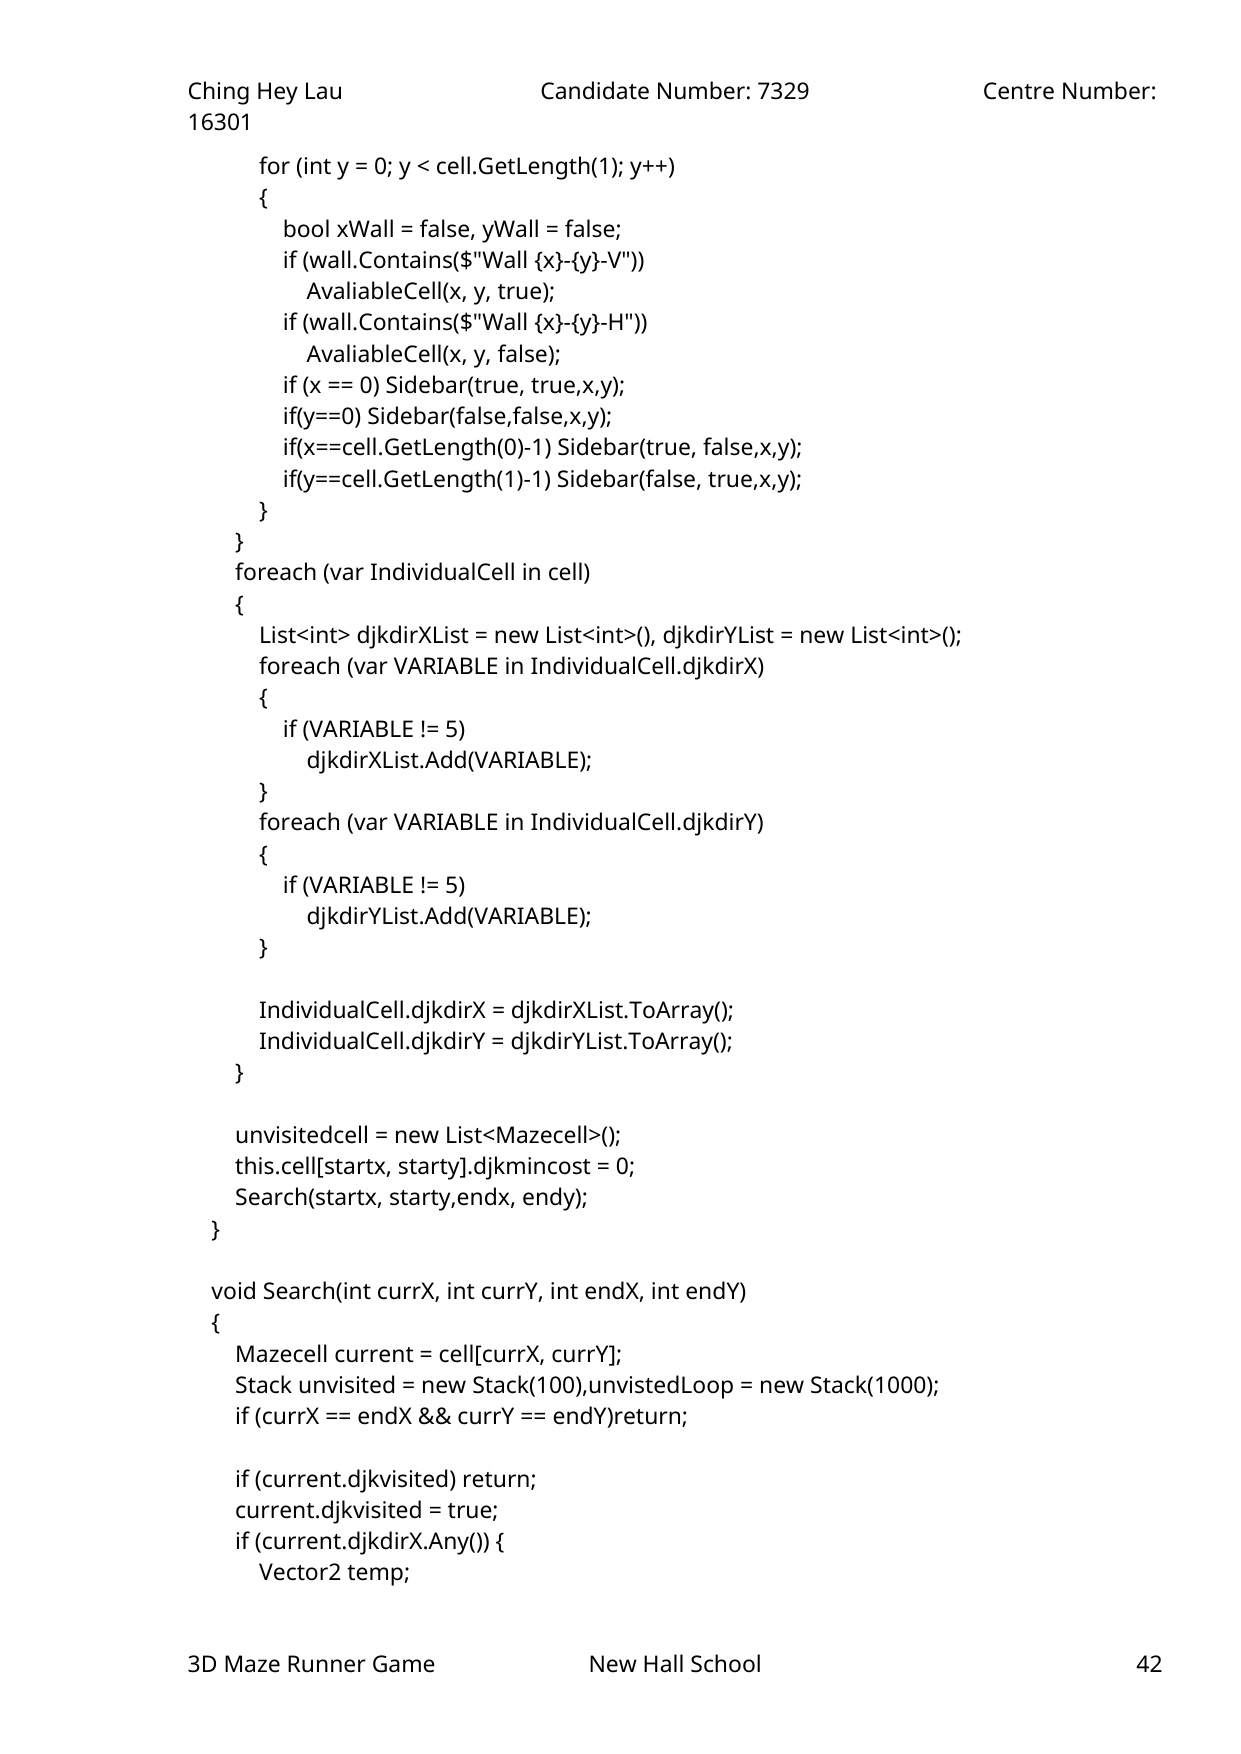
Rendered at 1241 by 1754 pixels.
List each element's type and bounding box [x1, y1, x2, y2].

text [187, 150, 1053, 1587]
